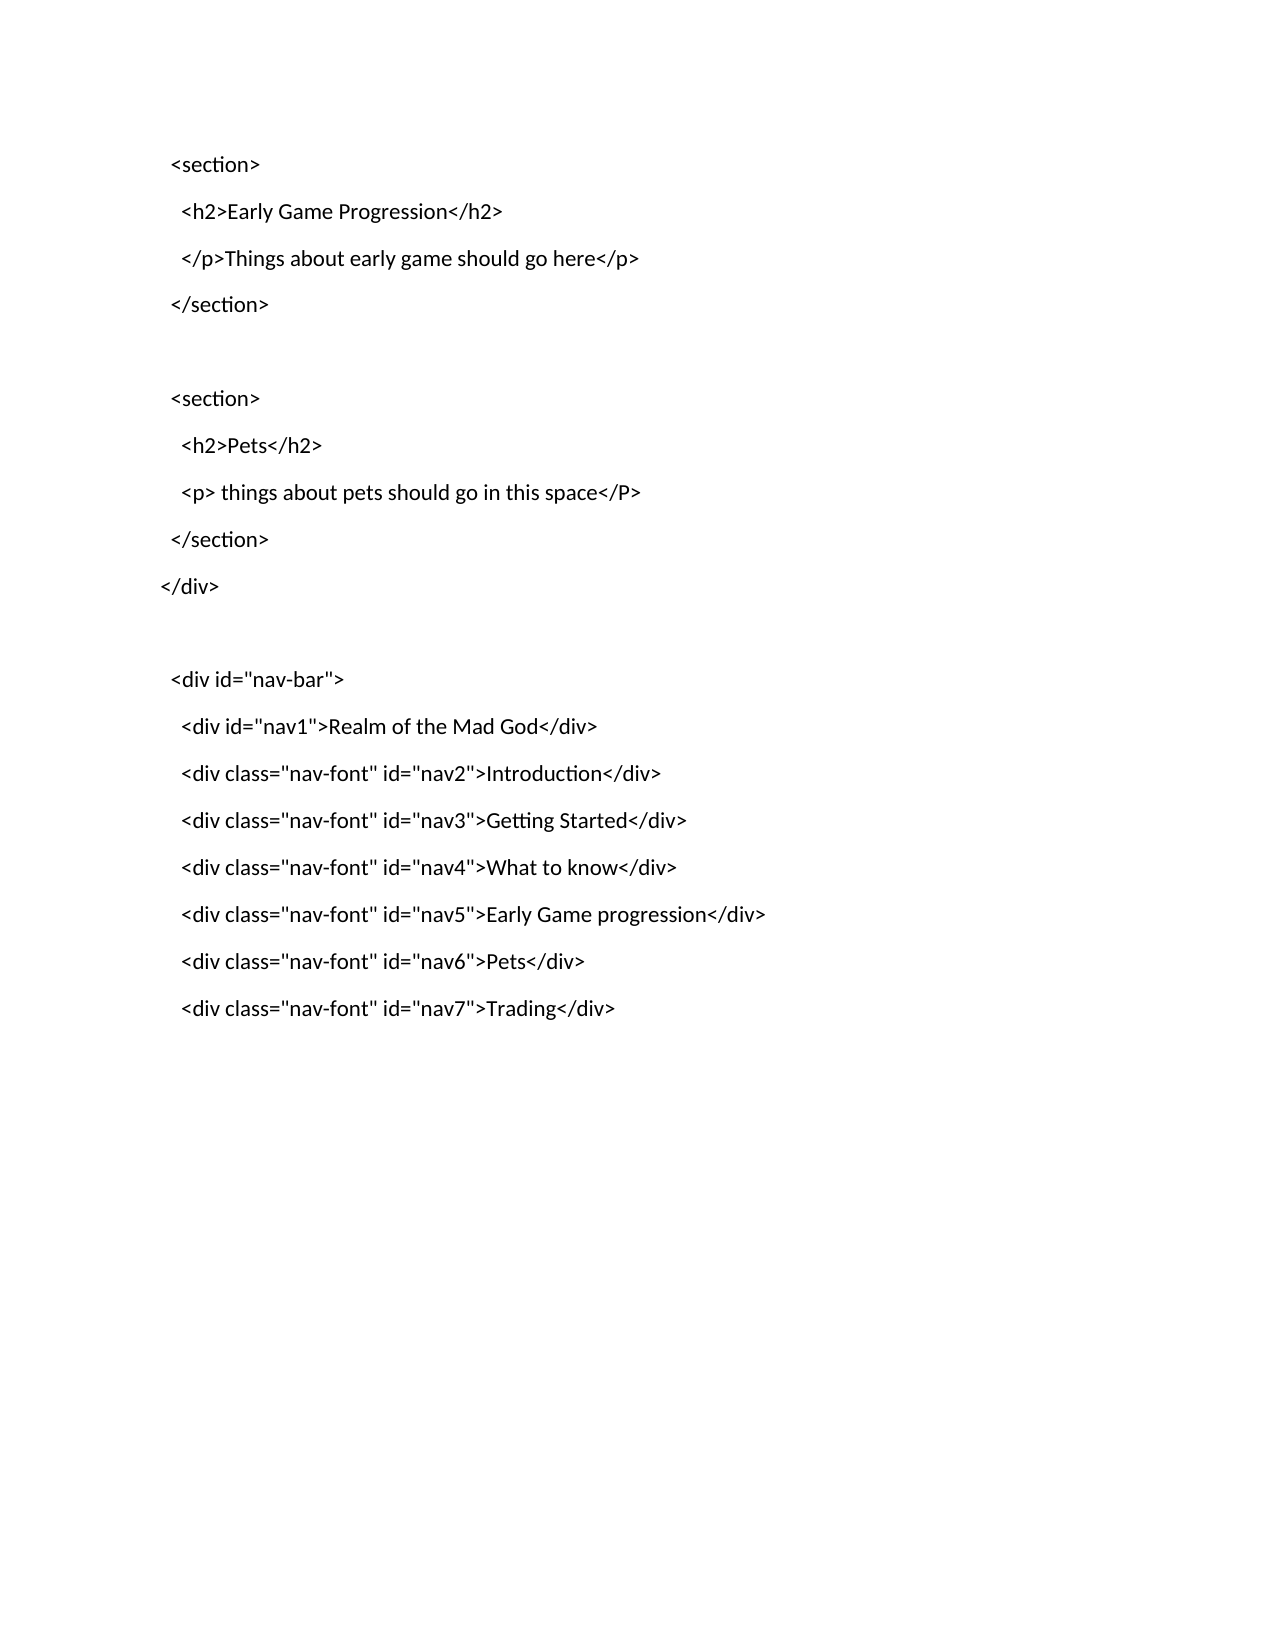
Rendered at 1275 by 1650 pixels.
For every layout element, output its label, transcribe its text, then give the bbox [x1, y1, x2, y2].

text </div> [150, 572, 1125, 600]
text <div id="nav-bar"> [150, 666, 1125, 694]
text <div class="nav-font" id="nav4">What to know</div> [150, 853, 1125, 881]
text <p> things about pets should go in this space</P> [150, 478, 1125, 506]
text <div class="nav-font" id="nav7">Trading</div> [150, 994, 1125, 1022]
text </section> [150, 291, 1125, 319]
text <div class="nav-font" id="nav6">Pets</div> [150, 947, 1125, 975]
text <section> [150, 150, 1125, 178]
text <div class="nav-font" id="nav5">Early Game progression</div> [150, 900, 1125, 928]
text <h2>Early Game Progression</h2> [150, 197, 1125, 225]
text <div class="nav-font" id="nav3">Getting Started</div> [150, 806, 1125, 834]
text </section> [150, 525, 1125, 553]
text <section> [150, 384, 1125, 412]
text <h2>Pets</h2> [150, 431, 1125, 459]
text <div id="nav1">Realm of the Mad God</div> [150, 712, 1125, 741]
text <div class="nav-font" id="nav2">Introduction</div> [150, 759, 1125, 787]
text </p>Things about early game should go here</p> [150, 244, 1125, 272]
